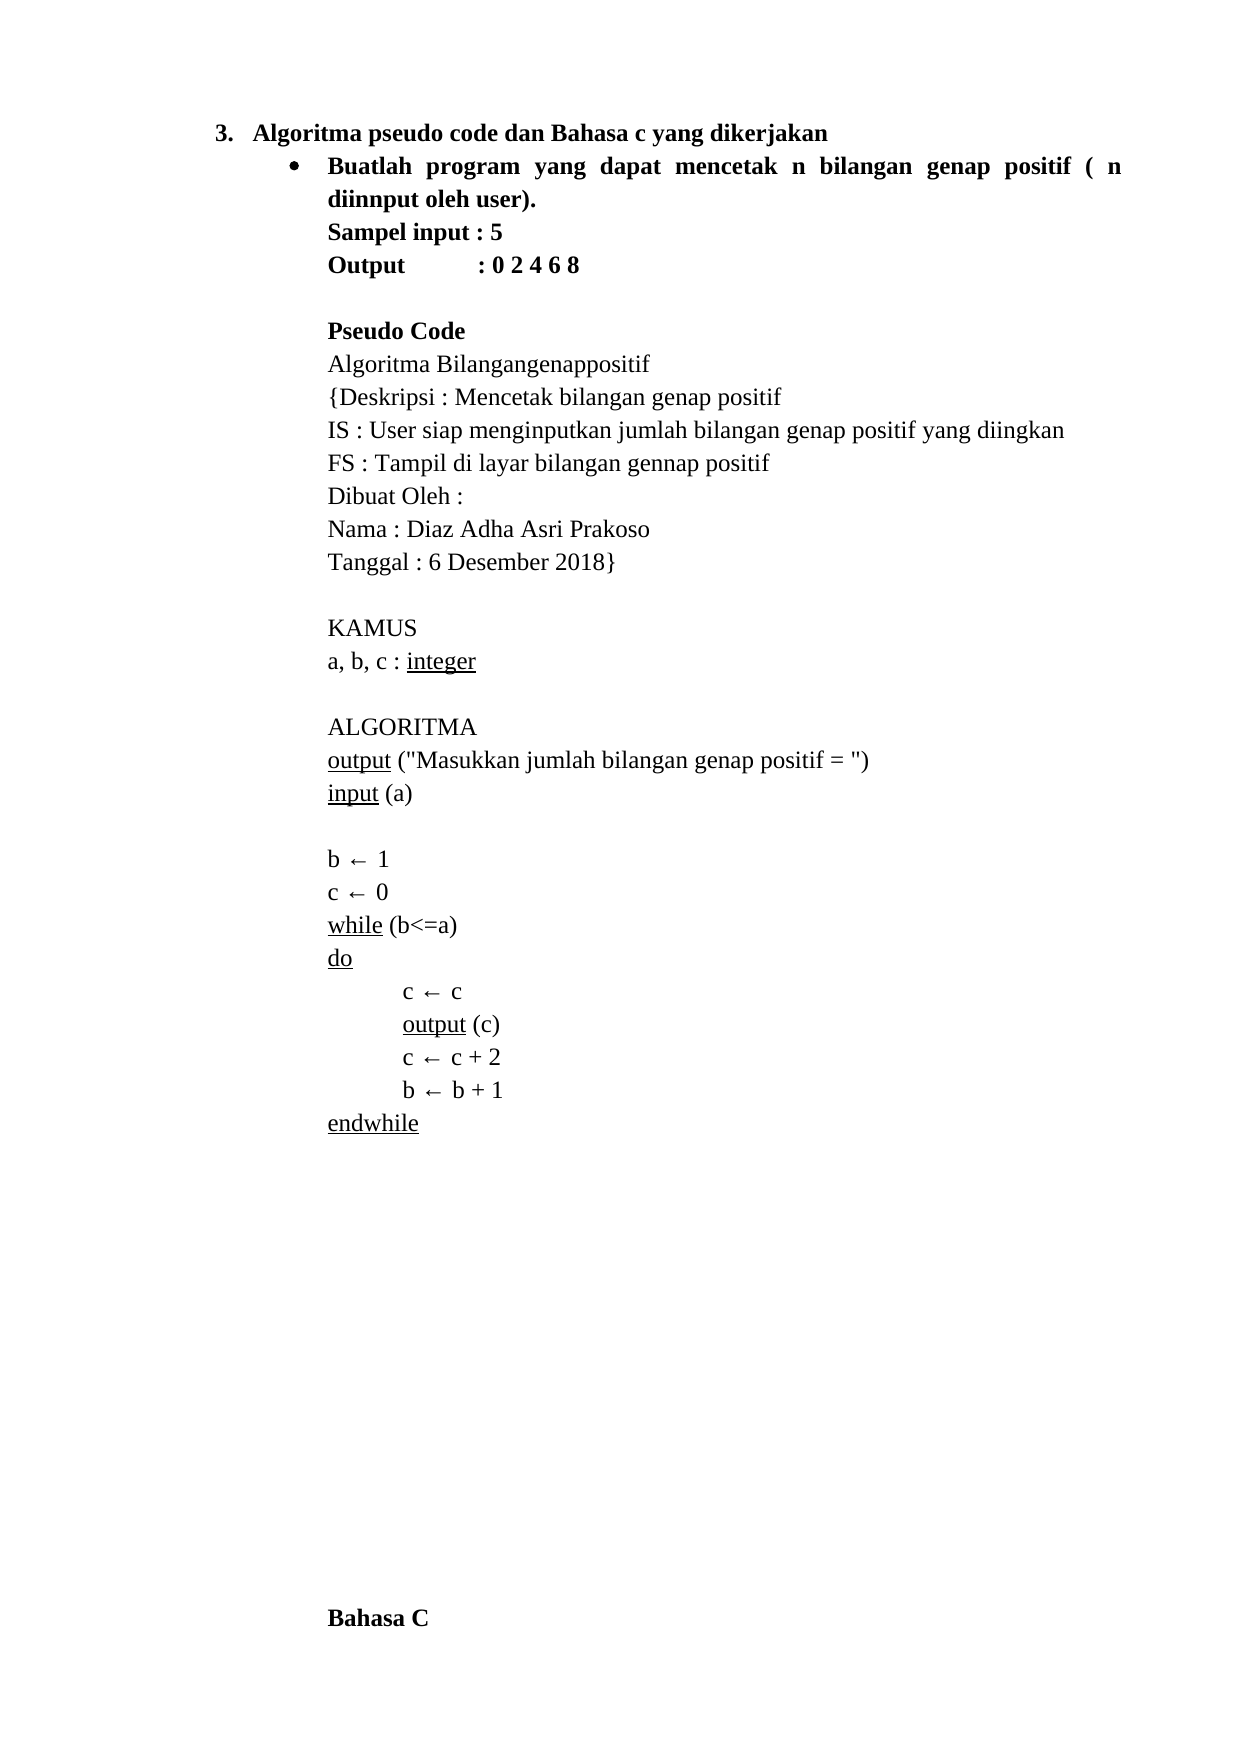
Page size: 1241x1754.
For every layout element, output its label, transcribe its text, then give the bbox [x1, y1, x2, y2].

list c 0 [327, 877, 1122, 906]
list KAMUS [327, 613, 1122, 642]
list b b + 1 [327, 1075, 1122, 1104]
list while (b<=a) [327, 910, 1122, 939]
list Algoritma Bilangangenappositif [327, 349, 1122, 378]
list c c [327, 976, 1122, 1005]
list endwhile [327, 1108, 1122, 1137]
list c c + 2 [327, 1042, 1122, 1071]
list Algoritma pseudo code dan Bahasa c yang dikerjakan [215, 118, 1122, 147]
list do [327, 943, 1122, 972]
list output ("Masukkan jumlah bilangan genap positif = ") [327, 746, 1122, 774]
list a, b, c : integer [327, 646, 1122, 675]
list FS : Tampil di layar bilangan gennap positif [327, 448, 1122, 477]
list Sampel input : 5 [327, 217, 1122, 246]
list Buatlah program yang dapat mencetak n bilangan genap positif ( n diinnput oleh user). [290, 151, 1122, 213]
list IS : User siap menginputkan jumlah bilangan genap positif yang diingkan [327, 415, 1122, 444]
list Pseudo Code [327, 316, 1122, 345]
list Tanggal : 6 Desember 2018} [327, 547, 1122, 576]
list Output : 0 2 4 6 8 [327, 250, 1122, 279]
list Nama : Diaz Adha Asri Prakoso [327, 514, 1122, 543]
list output (c) [327, 1009, 1122, 1038]
list {Deskripsi : Mencetak bilangan genap positif [327, 382, 1122, 411]
list Dibuat Oleh : [327, 481, 1122, 510]
list b 1 [327, 844, 1122, 873]
list input (a) [327, 778, 1122, 807]
list ALGORITMA [327, 712, 1122, 741]
list Bahasa C [327, 1603, 1122, 1632]
